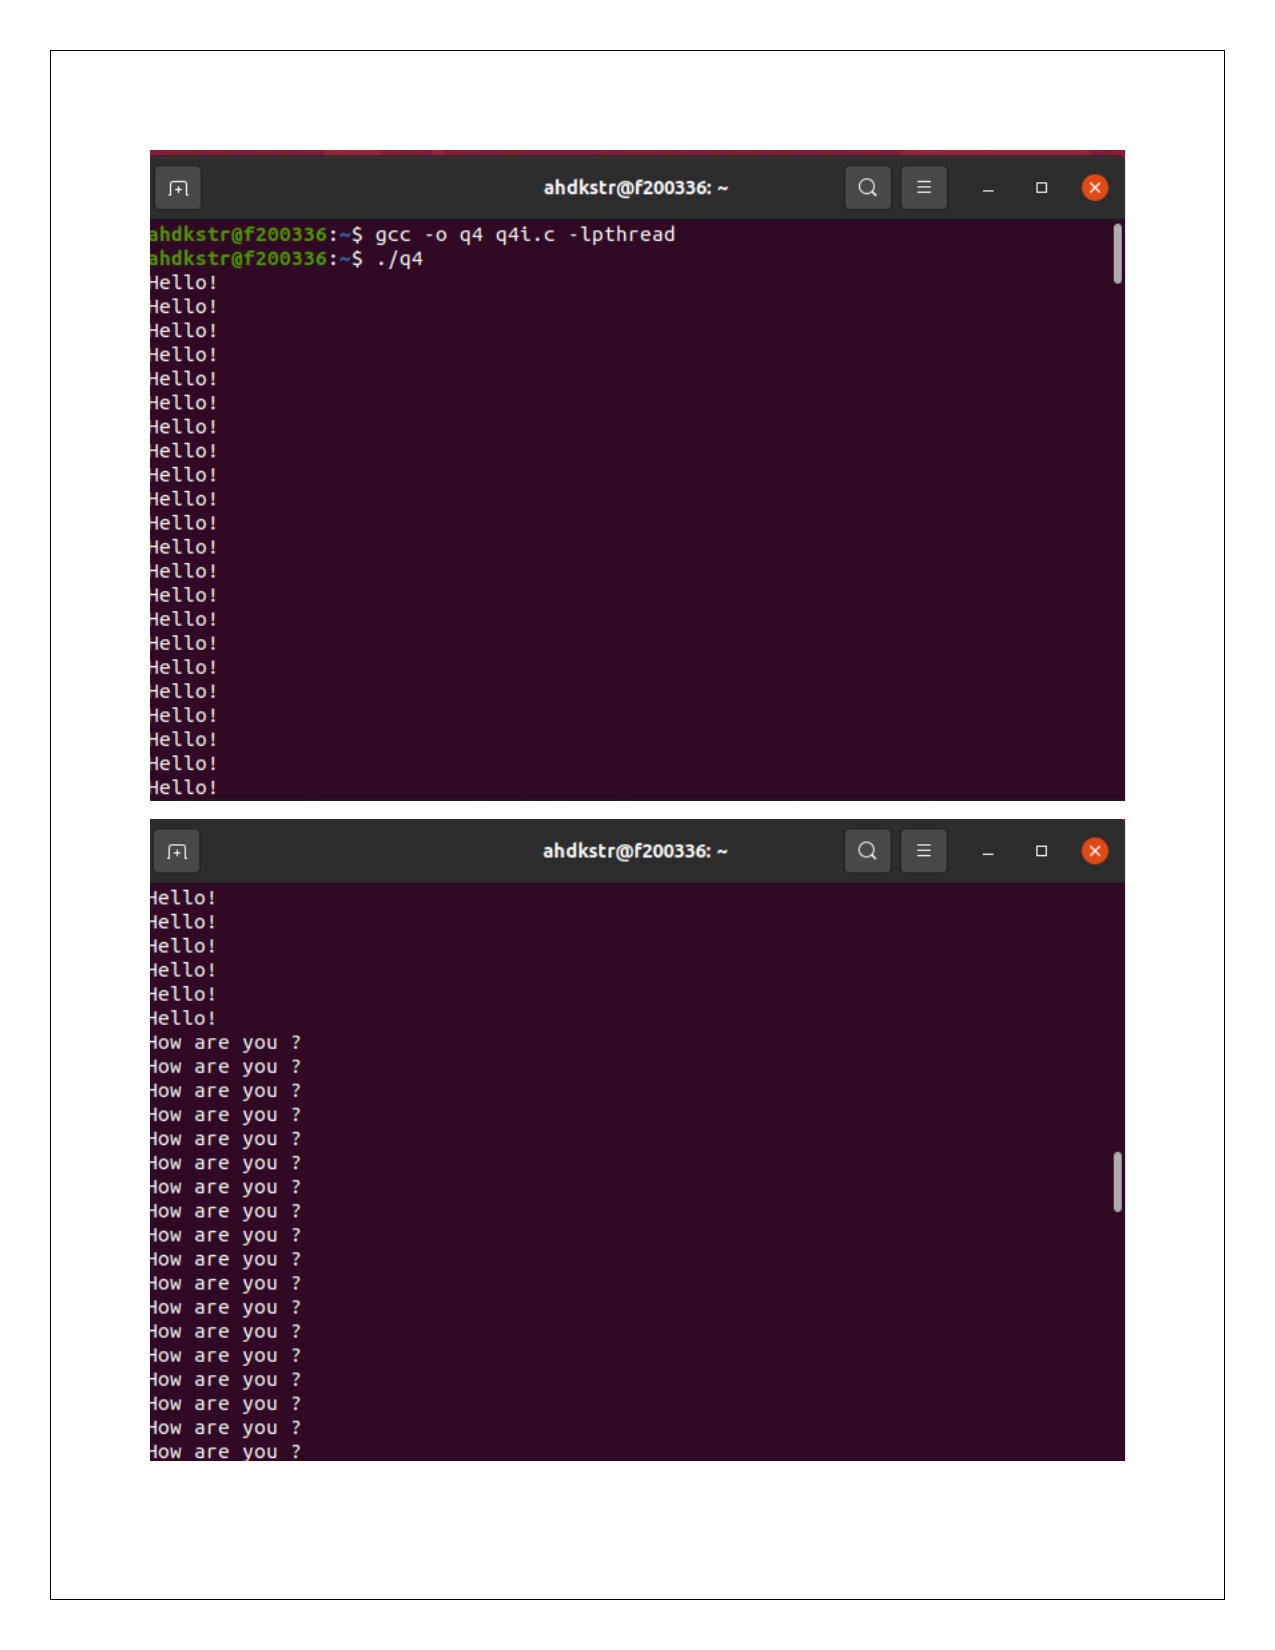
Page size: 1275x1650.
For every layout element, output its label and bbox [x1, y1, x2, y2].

picture [150, 150, 1125, 801]
picture [150, 819, 1125, 1461]
